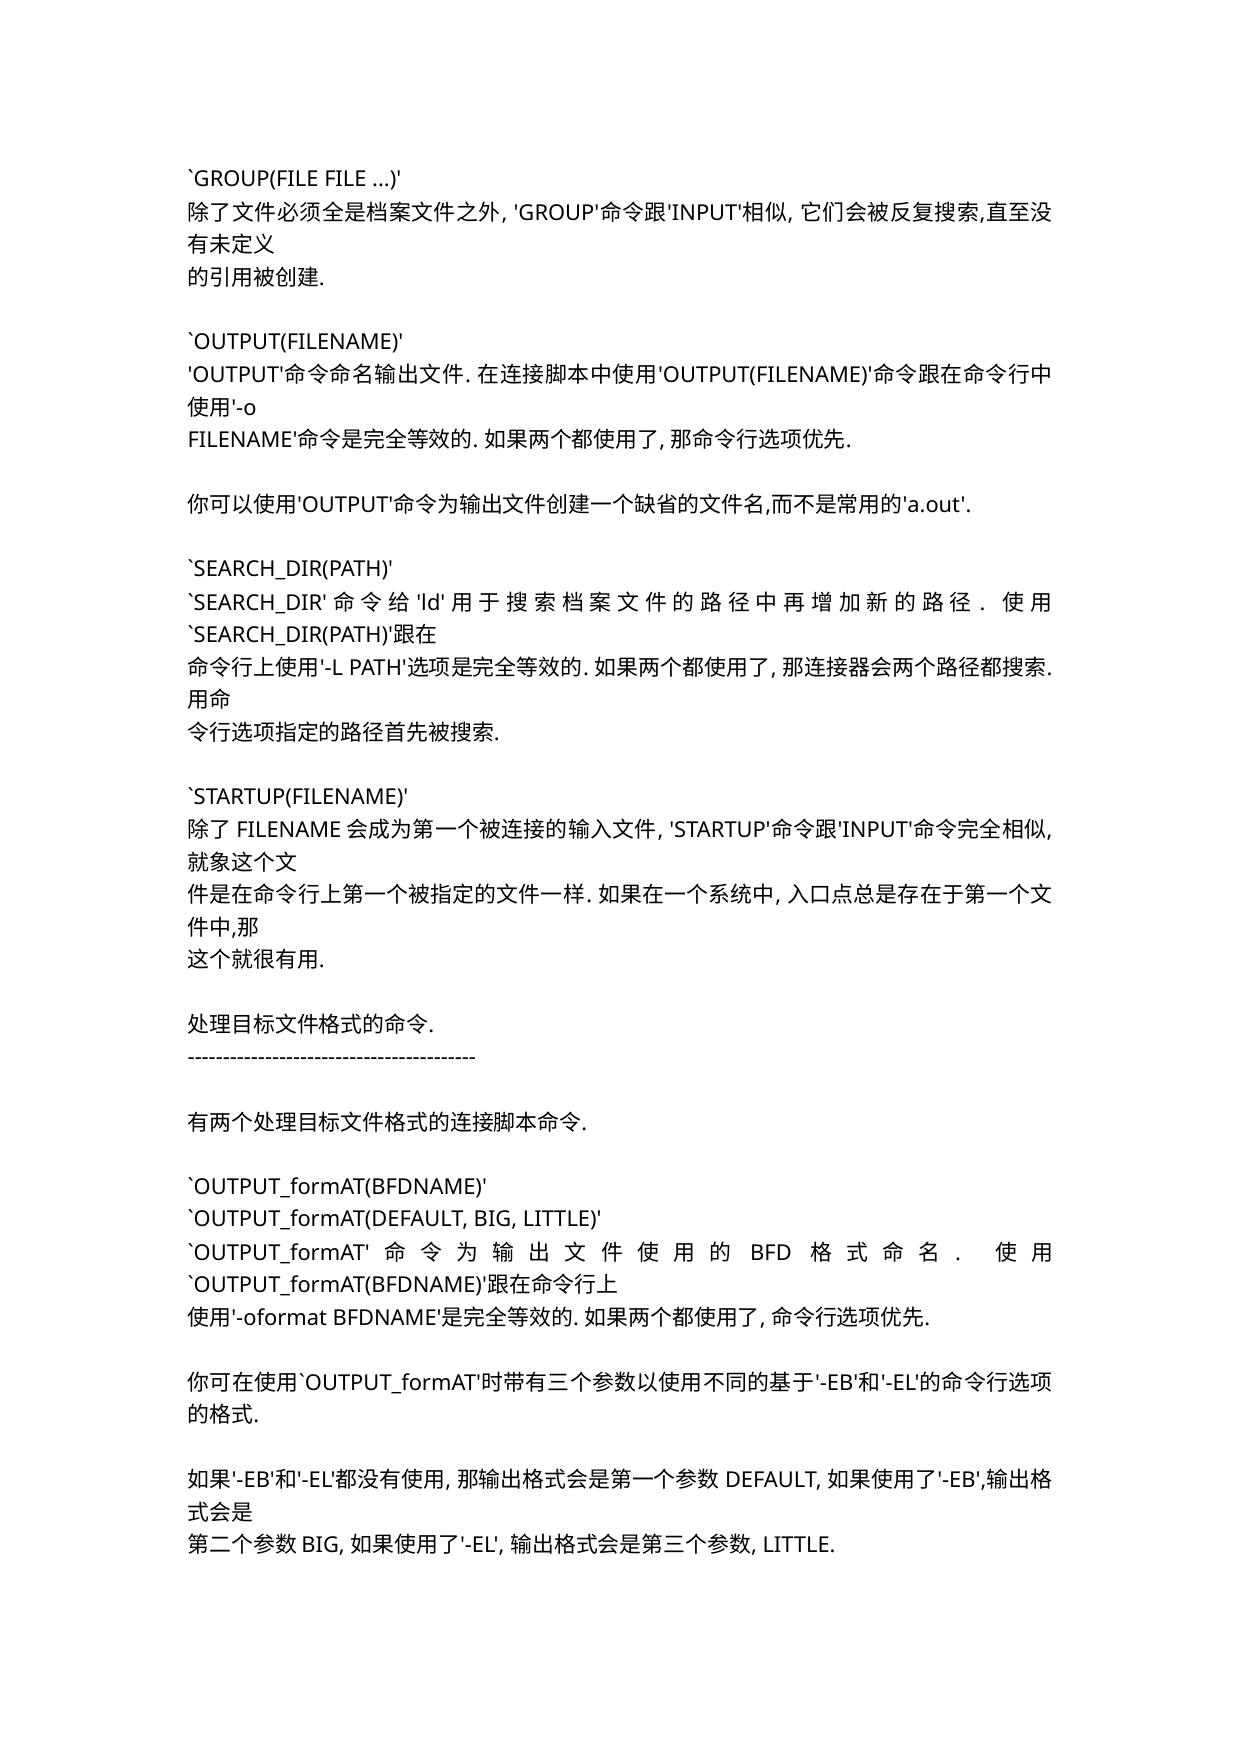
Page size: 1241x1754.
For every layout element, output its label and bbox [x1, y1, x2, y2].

text [187, 162, 1053, 1559]
